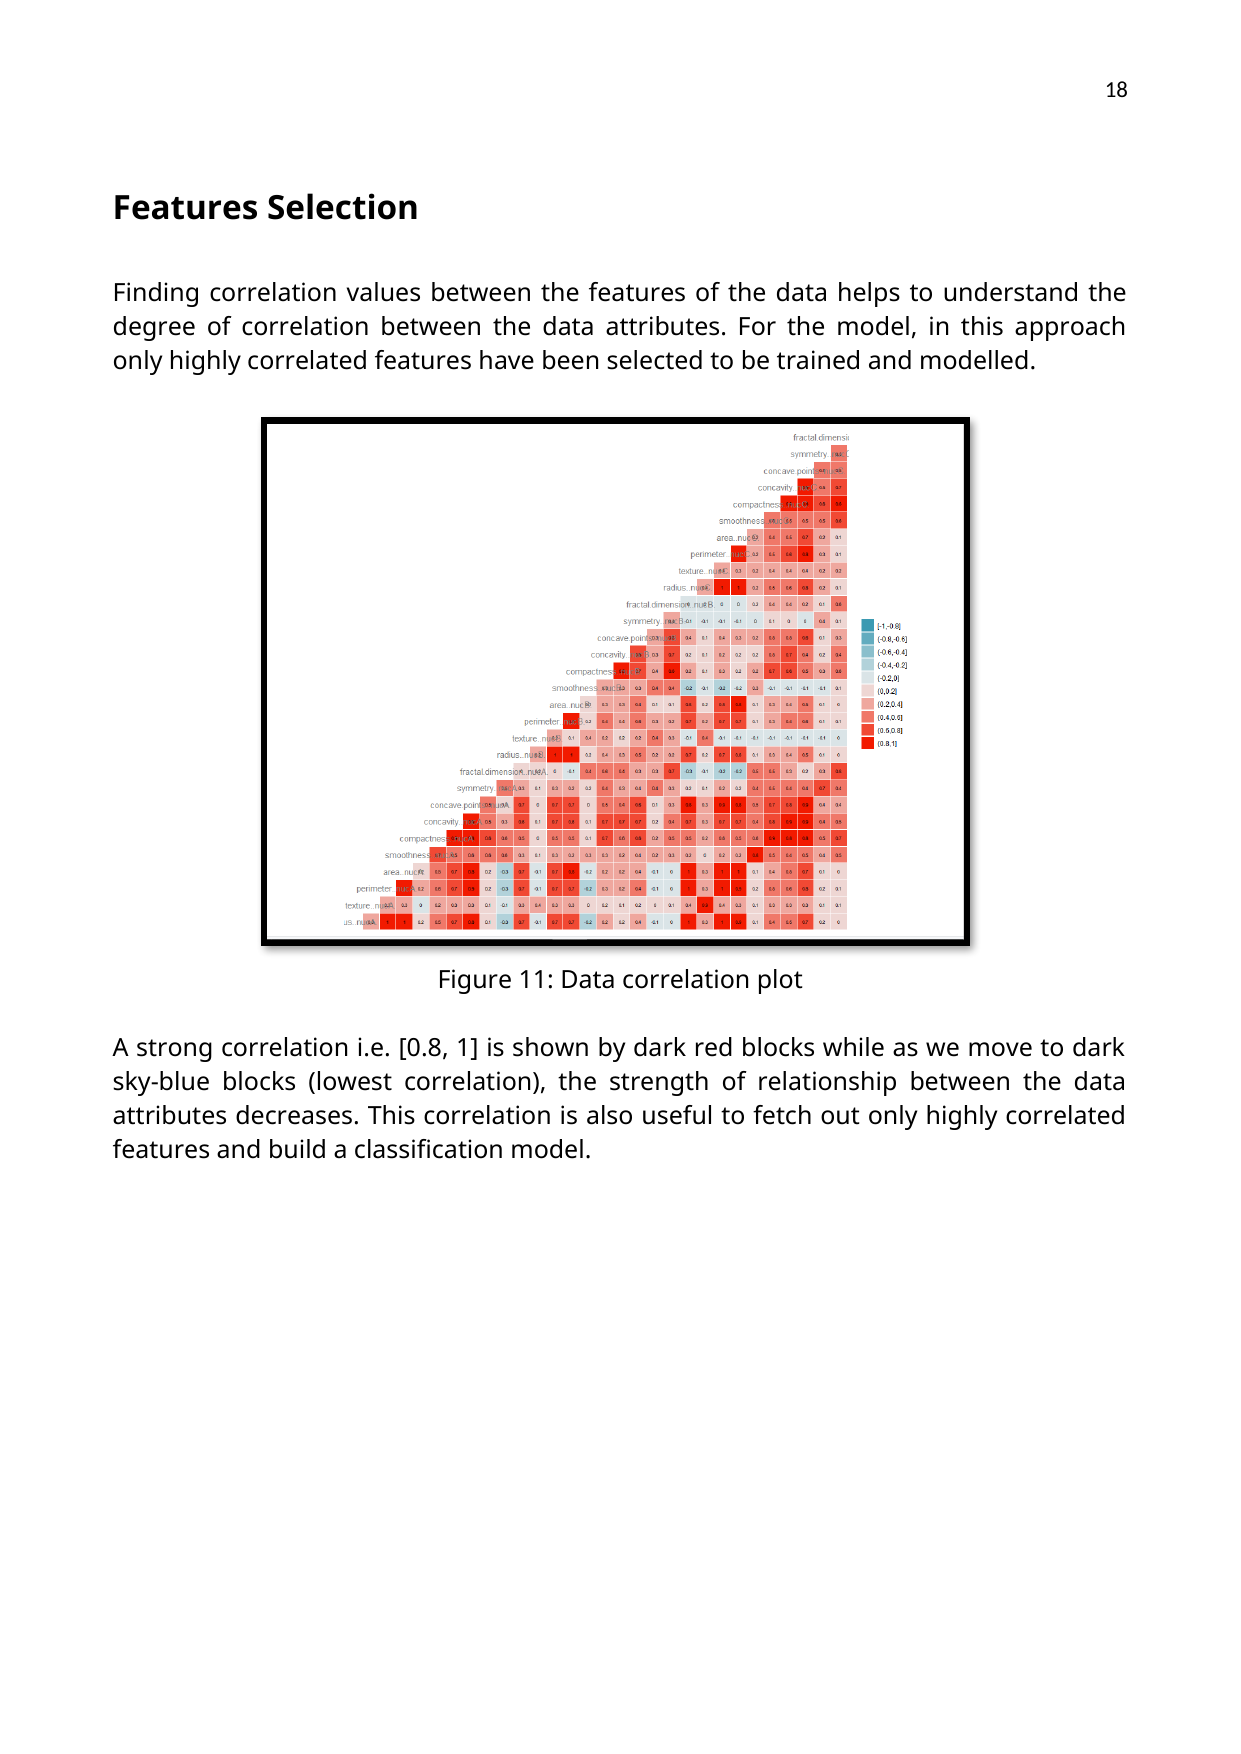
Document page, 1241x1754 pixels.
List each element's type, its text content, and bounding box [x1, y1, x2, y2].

text Features Selection [112, 184, 1128, 229]
text Figure 11: Data correlation plot [112, 961, 1128, 995]
picture [267, 424, 964, 940]
text A strong correlation i.e. [0.8, 1] is shown by dark red blocks while as we move to dark sky-blue blocks (lowest correlation), the strength of relationship between the data attributes decreases. This correlation is also useful to fetch out only highly correlated features and build a classification model. [112, 1029, 1128, 1166]
text Finding correlation values between the features of the data helps to understand the degree of correlation between the data attributes. For the model, in this approach only highly correlated features have been selected to be trained and modelled. [112, 275, 1128, 377]
